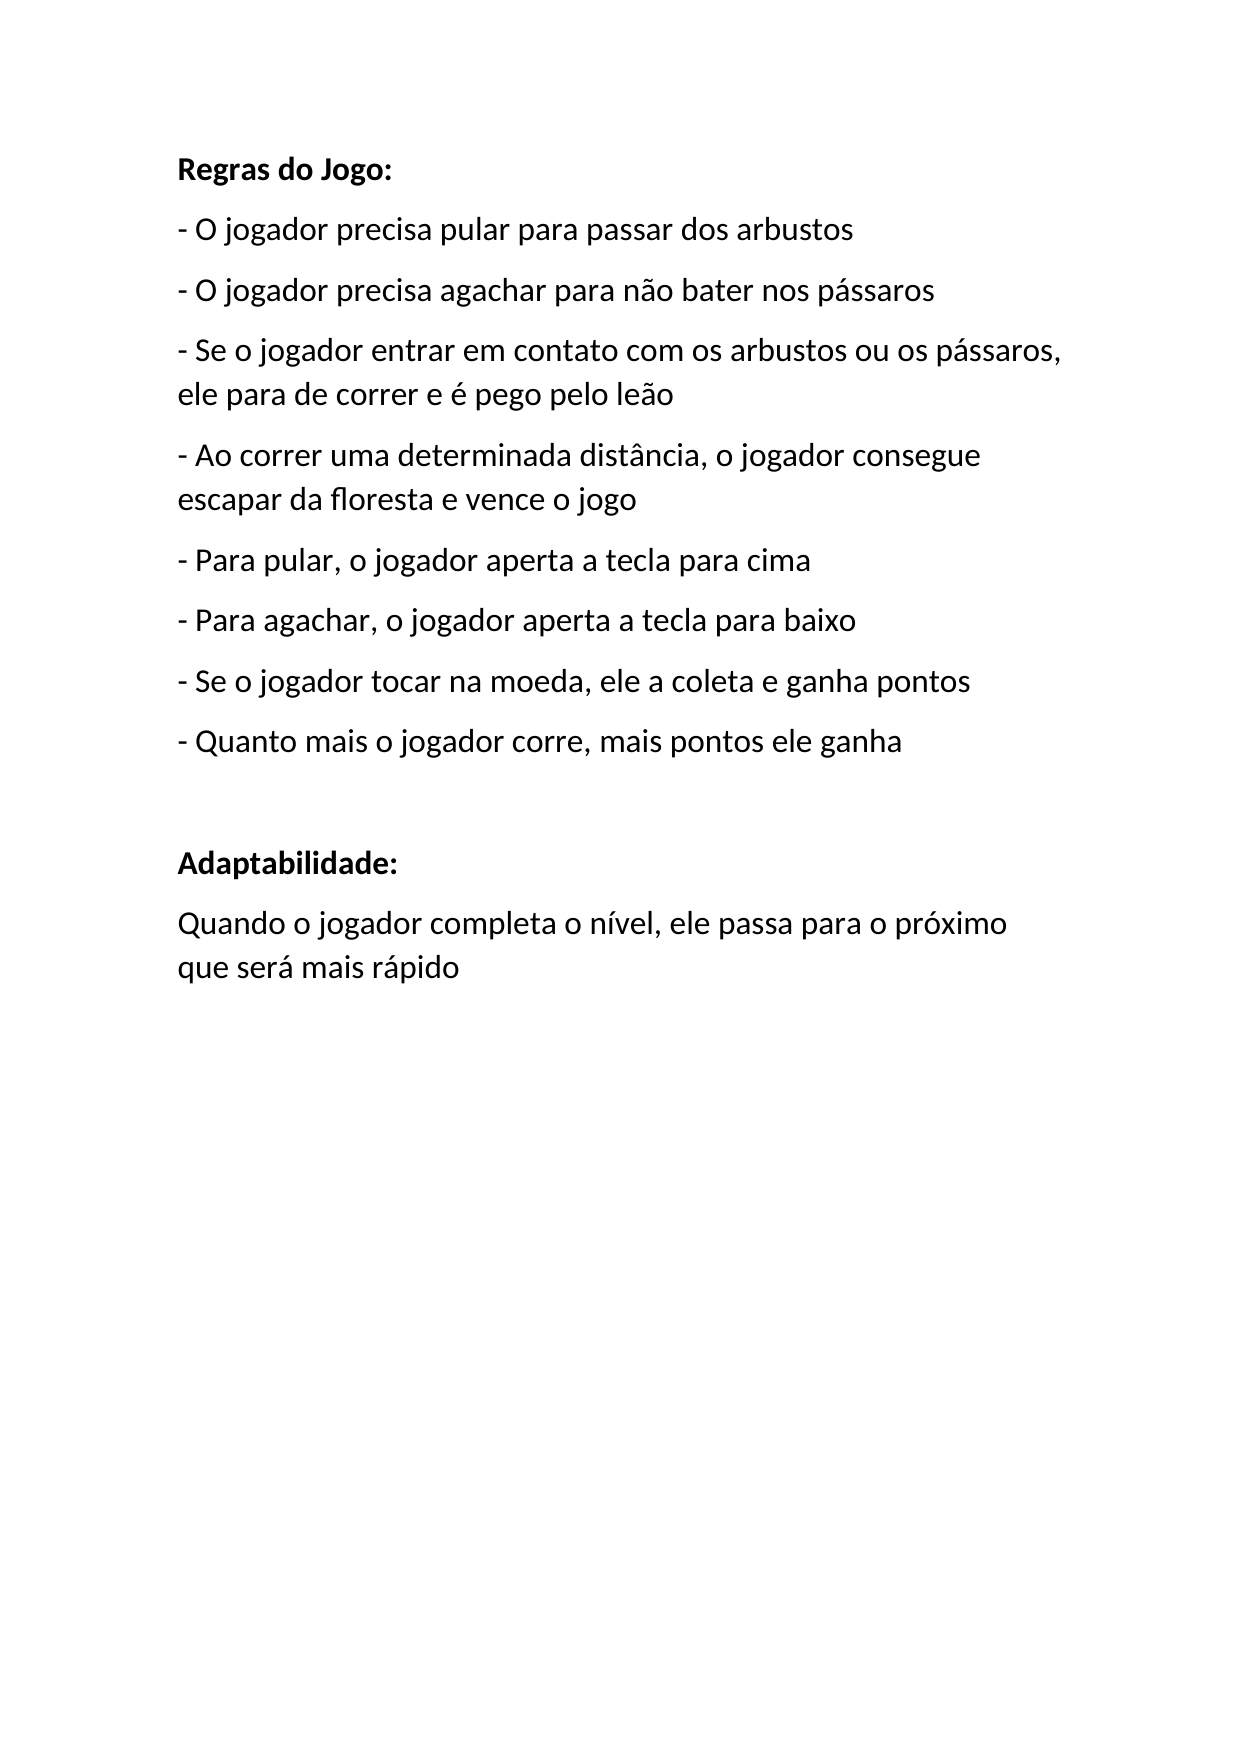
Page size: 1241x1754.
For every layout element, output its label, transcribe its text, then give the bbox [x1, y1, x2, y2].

text - Ao correr uma determinada distância, o jogador consegue escapar da floresta e vence o jogo [177, 434, 1063, 519]
text - Quanto mais o jogador corre, mais pontos ele ganha [177, 721, 1063, 761]
text - O jogador precisa pular para passar dos arbustos [177, 208, 1063, 249]
text Regras do Jogo: [177, 148, 1063, 188]
text - Para pular, o jogador aperta a tecla para cima [177, 539, 1063, 579]
text - O jogador precisa agachar para não bater nos pássaros [177, 269, 1063, 309]
text - Se o jogador tocar na moeda, ele a coleta e ganha pontos [177, 660, 1063, 701]
text Quando o jogador completa o nível, ele passa para o próximo que será mais rápido [177, 902, 1063, 987]
text - Se o jogador entrar em contato com os arbustos ou os pássaros, ele para de correr e é pego pelo leão [177, 329, 1063, 414]
text Adaptabilidade: [177, 842, 1063, 882]
text - Para agachar, o jogador aperta a tecla para baixo [177, 599, 1063, 640]
